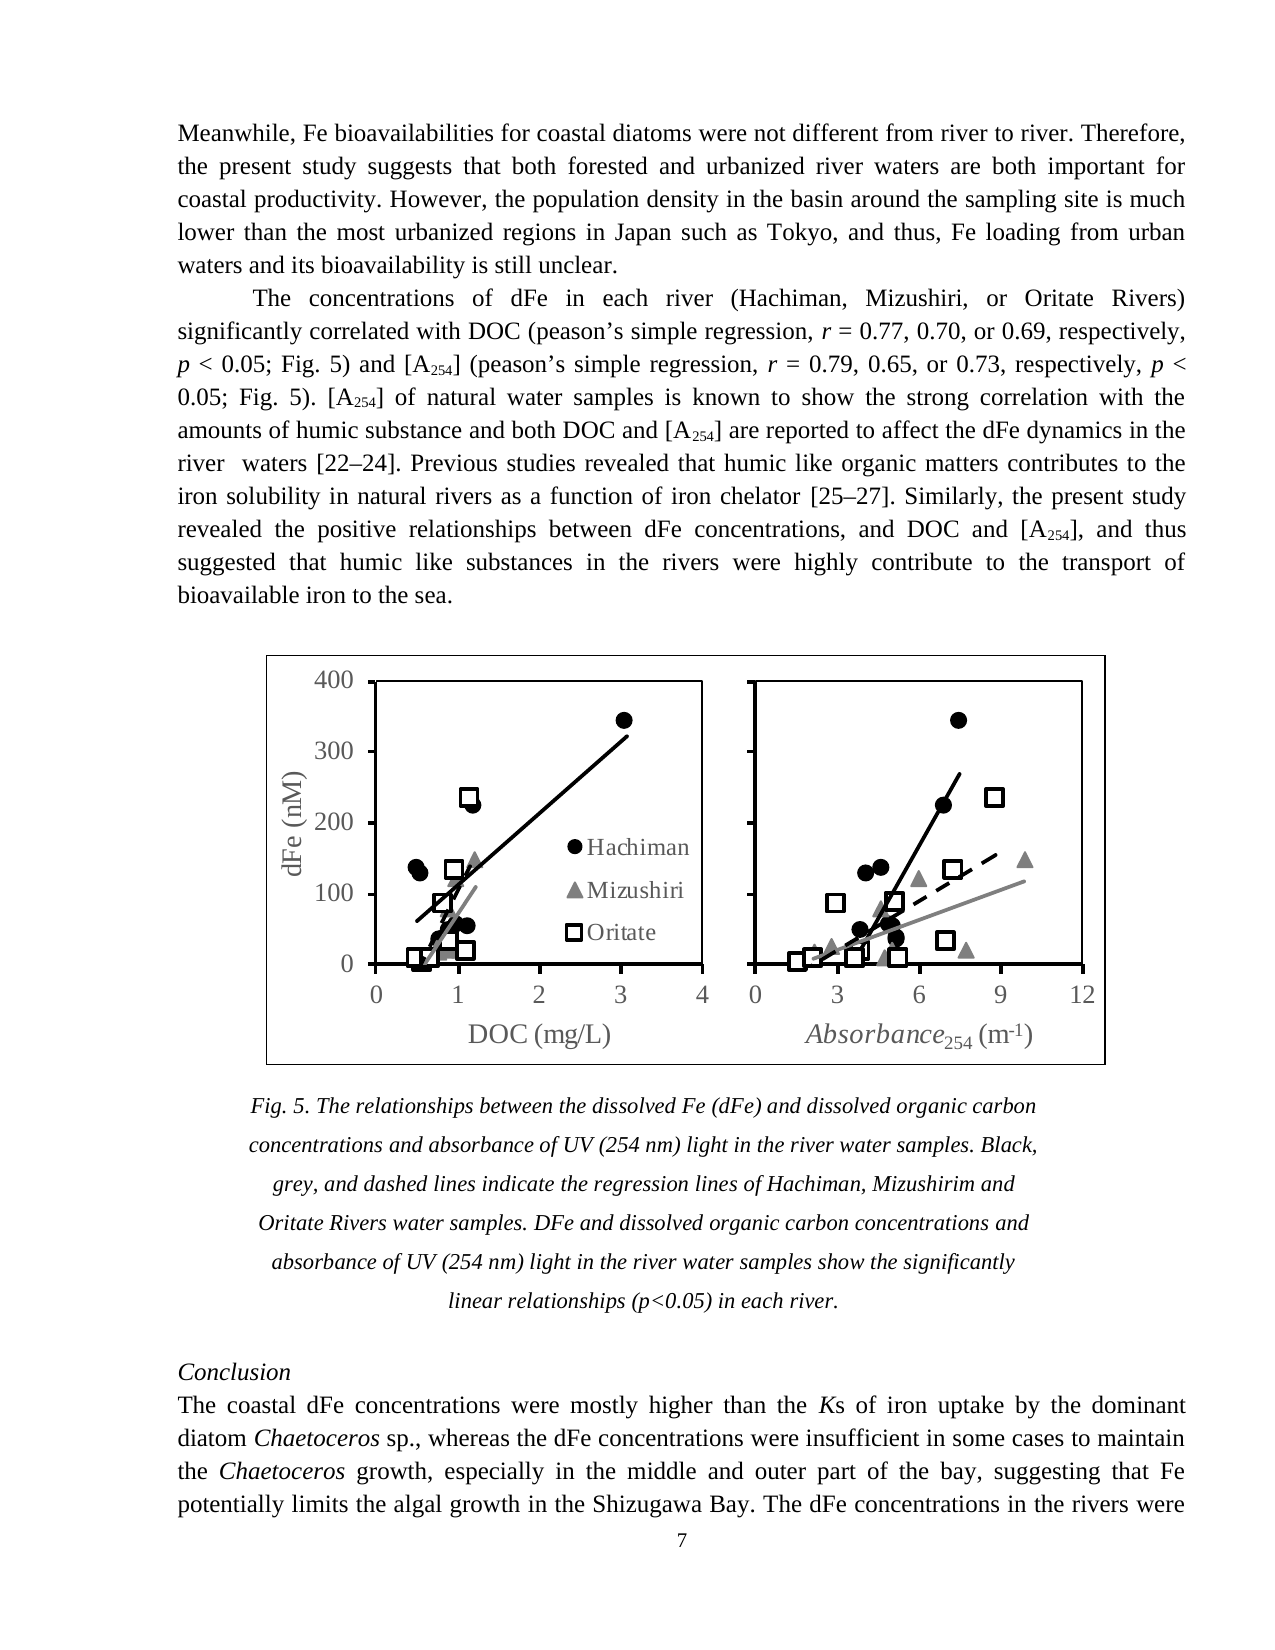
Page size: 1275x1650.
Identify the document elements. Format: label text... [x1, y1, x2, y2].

text The concentrations of dFe in each river (Hachiman, Mizushiri, or Oritate Rivers) significantly correlated with DOC (peason’s simple regression, r = 0.77, 0.70, or 0.69, respectively, p < 0.05; Fig. 5) and [A254] (peason’s simple regression, r = 0.79, 0.65, or 0.73, respectively, p < 0.05; Fig. 5). [A254] of natural water samples is known to show the strong correlation with the amounts of humic substance and both DOC and [A254] are reported to affect the dFe dynamics in the river waters [22–24]. Previous studies revealed that humic like organic matters contributes to the iron solubility in natural rivers as a function of iron chelator [25–27]. Similarly, the present study revealed the positive relationships between dFe concentrations, and DOC and [A254], and thus suggested that humic like substances in the rivers were highly contribute to the transport of bioavailable iron to the sea. [177, 283, 1186, 609]
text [177, 1390, 1186, 1518]
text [177, 118, 1186, 279]
text Conclusion [177, 1357, 1186, 1386]
